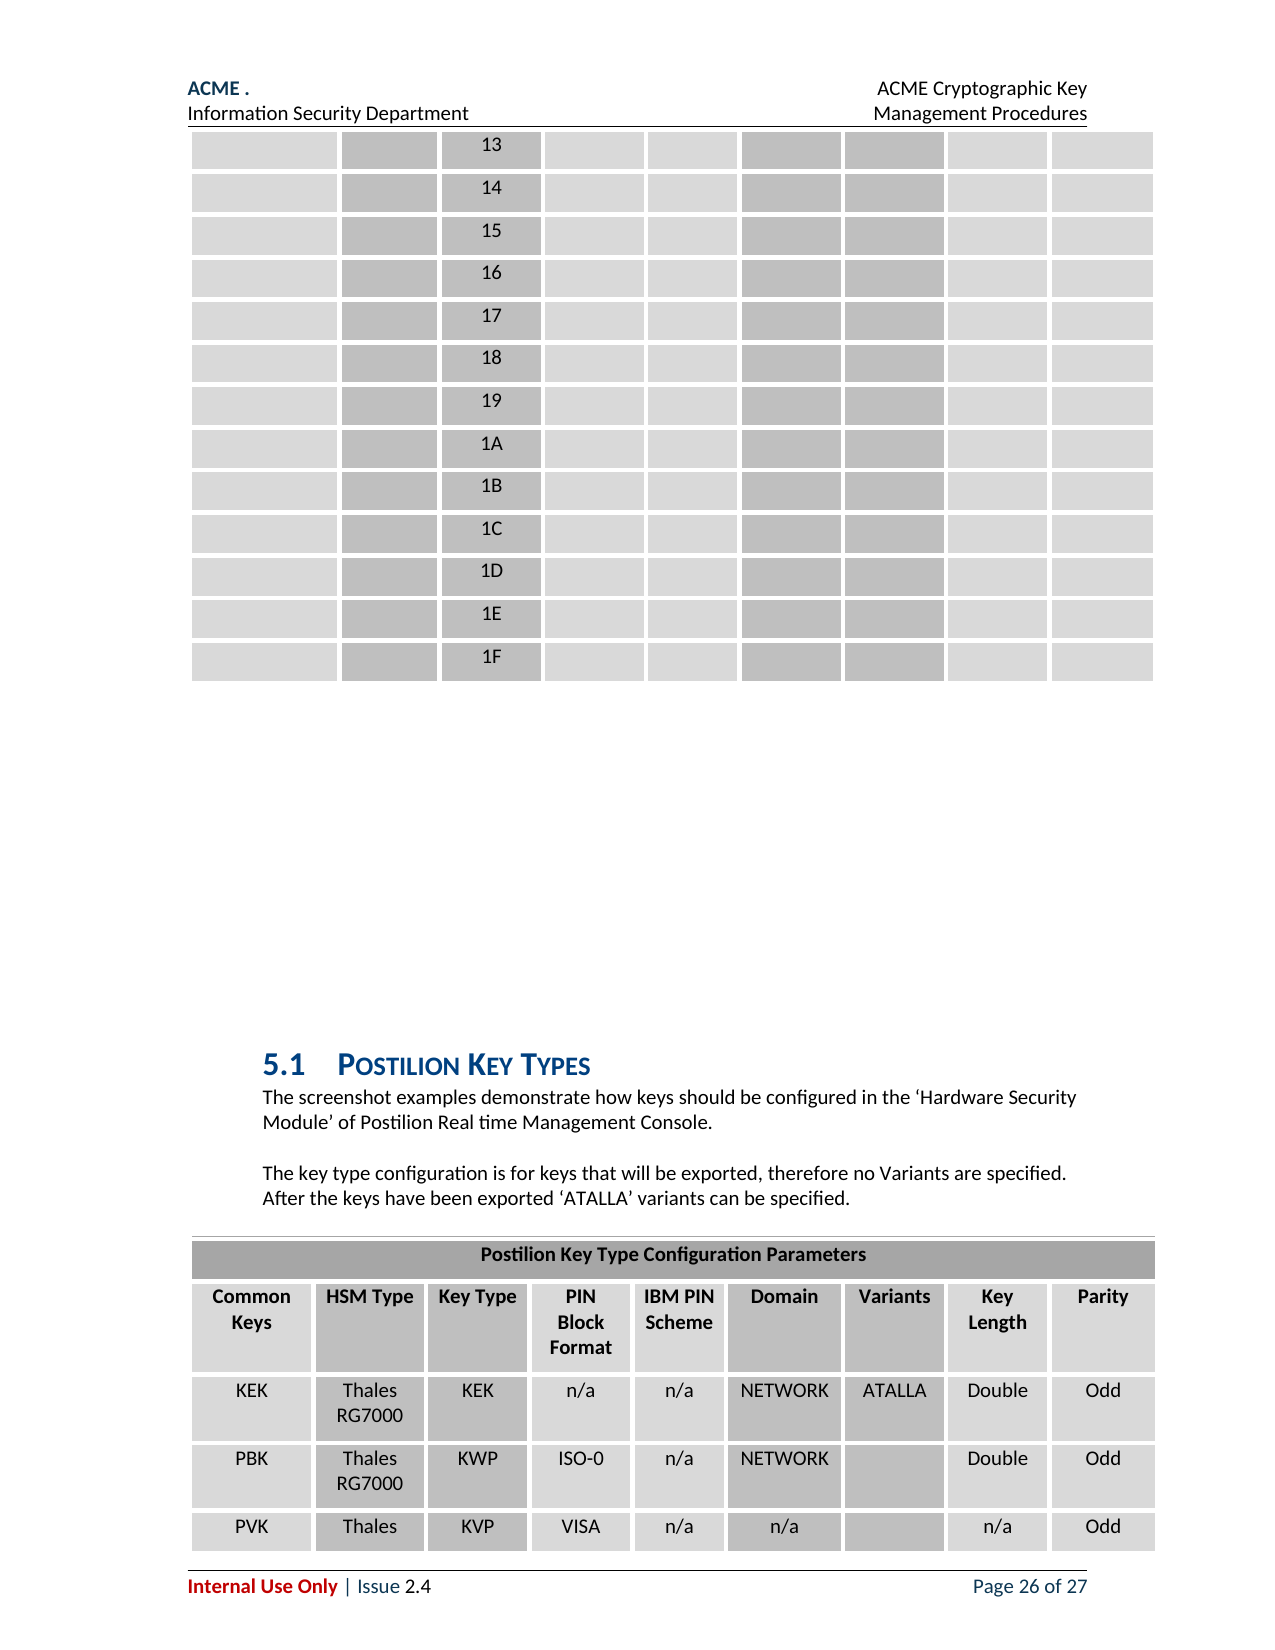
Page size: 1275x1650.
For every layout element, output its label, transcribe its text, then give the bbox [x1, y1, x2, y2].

table_cell [545, 302, 644, 340]
table_cell Parity [1052, 1284, 1155, 1372]
table_cell ISO-0 [532, 1445, 630, 1508]
table_cell [845, 132, 944, 169]
table_cell [1052, 132, 1153, 169]
table_cell [1052, 345, 1153, 382]
table_cell [948, 643, 1047, 681]
table_cell [948, 472, 1047, 510]
table_cell [845, 558, 944, 596]
table_cell [948, 132, 1047, 169]
table_cell [648, 558, 737, 596]
table_cell [648, 302, 737, 340]
table_cell [192, 600, 337, 638]
table_cell [742, 515, 841, 553]
table_cell n/a [532, 1377, 630, 1441]
table_cell [545, 430, 644, 468]
table_cell [545, 472, 644, 510]
table_cell [1052, 643, 1153, 681]
table_cell [192, 174, 337, 212]
table_cell [342, 515, 437, 553]
table_cell [648, 472, 737, 510]
table_header Postilion Key Type Configuration Parameters [192, 1241, 1155, 1279]
table_cell 1A [442, 430, 541, 468]
table_cell 14 [442, 174, 541, 212]
table_cell [742, 345, 841, 382]
table_cell [948, 345, 1047, 382]
table_cell [742, 260, 841, 297]
table_cell Odd [1052, 1513, 1155, 1551]
table_cell n/a [635, 1513, 724, 1551]
table_cell [192, 217, 337, 255]
table_cell Thales RG7000 [316, 1445, 424, 1508]
table_cell [342, 472, 437, 510]
table_cell [845, 387, 944, 425]
table_cell [192, 558, 337, 596]
table_cell 1C [442, 515, 541, 553]
table_cell [845, 345, 944, 382]
table_cell [948, 260, 1047, 297]
subtitle Postilion Key Types [262, 1043, 1087, 1084]
table_cell [648, 174, 737, 212]
table_cell [948, 387, 1047, 425]
table_cell Odd [1052, 1445, 1155, 1508]
table_cell [342, 558, 437, 596]
table_cell 18 [442, 345, 541, 382]
table_cell HSM Type [316, 1284, 424, 1372]
table_cell [742, 600, 841, 638]
table_cell [948, 430, 1047, 468]
table_cell KEK [192, 1377, 311, 1441]
table_cell [1052, 558, 1153, 596]
table_cell [545, 345, 644, 382]
table_cell [648, 430, 737, 468]
table_cell [545, 217, 644, 255]
table_cell 13 [442, 132, 541, 169]
table_cell [648, 345, 737, 382]
table_cell [648, 132, 737, 169]
table_cell [192, 132, 337, 169]
text The key type configuration is for keys that will be exported, therefore no Variants are specified. After the keys have been exported ‘ATALLA’ variants can be specified. [262, 1160, 1087, 1211]
table_cell [845, 174, 944, 212]
table_cell [1052, 430, 1153, 468]
table_cell KWP [428, 1445, 527, 1508]
table_cell [648, 600, 737, 638]
table_cell [1052, 302, 1153, 340]
table_cell n/a [728, 1513, 841, 1551]
table_cell [192, 430, 337, 468]
table_cell [1052, 174, 1153, 212]
table_cell [1052, 217, 1153, 255]
table_cell IBM PIN Scheme [635, 1284, 724, 1372]
table_cell Double [948, 1377, 1047, 1441]
table_cell [648, 515, 737, 553]
table_cell [948, 600, 1047, 638]
table_cell KEK [428, 1377, 527, 1441]
table_cell [192, 387, 337, 425]
table_cell [342, 345, 437, 382]
table_cell [948, 302, 1047, 340]
table_cell Common Keys [192, 1284, 311, 1372]
table_cell 15 [442, 217, 541, 255]
table_cell n/a [948, 1513, 1047, 1551]
table_cell [742, 174, 841, 212]
table_cell [948, 558, 1047, 596]
table_cell NETWORK [728, 1377, 841, 1441]
table_cell [192, 472, 337, 510]
table_cell [742, 643, 841, 681]
table_cell [545, 643, 644, 681]
text The screenshot examples demonstrate how keys should be configured in the ‘Hardware Security Module’ of Postilion Real time Management Console. [262, 1084, 1087, 1135]
table_cell 16 [442, 260, 541, 297]
table_cell [845, 515, 944, 553]
table_cell [545, 174, 644, 212]
table_cell [742, 387, 841, 425]
table_cell [342, 217, 437, 255]
table_cell [648, 260, 737, 297]
table_cell [342, 600, 437, 638]
table_cell Key Length [948, 1284, 1047, 1372]
table_cell n/a [635, 1377, 724, 1441]
table_cell Odd [1052, 1377, 1155, 1441]
table_cell [948, 174, 1047, 212]
table_cell [342, 430, 437, 468]
table_cell [742, 302, 841, 340]
table_cell VISA [532, 1513, 630, 1551]
table_cell 1F [442, 643, 541, 681]
table_cell [948, 515, 1047, 553]
table_cell [342, 387, 437, 425]
table_cell [1052, 260, 1153, 297]
table_cell 1B [442, 472, 541, 510]
table_cell [192, 515, 337, 553]
table_cell [845, 430, 944, 468]
table_cell [948, 217, 1047, 255]
table_cell Variants [845, 1284, 944, 1372]
table_cell 1D [442, 558, 541, 596]
table_cell PIN Block Format [532, 1284, 630, 1372]
table_cell [192, 260, 337, 297]
table_cell Domain [728, 1284, 841, 1372]
table_cell [545, 558, 644, 596]
table_cell [742, 558, 841, 596]
table_cell [1052, 600, 1153, 638]
table_cell [342, 132, 437, 169]
table_cell [545, 515, 644, 553]
table_cell [648, 643, 737, 681]
table_cell [845, 217, 944, 255]
table_cell Thales RG7000 [316, 1513, 424, 1551]
table_cell [648, 217, 737, 255]
table_cell [845, 600, 944, 638]
table_cell [545, 387, 644, 425]
table_cell n/a [635, 1445, 724, 1508]
table_cell [648, 387, 737, 425]
table_cell Thales RG7000 [316, 1377, 424, 1441]
table_cell [845, 472, 944, 510]
table_cell ATALLA [845, 1377, 944, 1441]
table_cell [845, 260, 944, 297]
table_cell [192, 643, 337, 681]
table_cell 19 [442, 387, 541, 425]
table_cell Double [948, 1445, 1047, 1508]
table_cell [342, 643, 437, 681]
table_cell [1052, 515, 1153, 553]
table_cell [1052, 472, 1153, 510]
table_cell [845, 1513, 944, 1551]
table_cell PBK [192, 1445, 311, 1508]
table_cell [545, 132, 644, 169]
table_cell [342, 174, 437, 212]
table_cell [845, 302, 944, 340]
table_cell 1E [442, 600, 541, 638]
table_cell [192, 302, 337, 340]
table_cell PVK [192, 1513, 311, 1551]
table_cell [742, 472, 841, 510]
table_cell [1052, 387, 1153, 425]
table_cell [192, 345, 337, 382]
table_cell [845, 643, 944, 681]
table_cell [545, 600, 644, 638]
table_cell KVP [428, 1513, 527, 1551]
table_cell [845, 1445, 944, 1508]
table_cell [545, 260, 644, 297]
table_cell NETWORK [728, 1445, 841, 1508]
table_cell [342, 260, 437, 297]
table_cell 17 [442, 302, 541, 340]
table_cell Key Type [428, 1284, 527, 1372]
table_cell [342, 302, 437, 340]
table_cell [742, 132, 841, 169]
table_cell [742, 217, 841, 255]
table_cell [742, 430, 841, 468]
